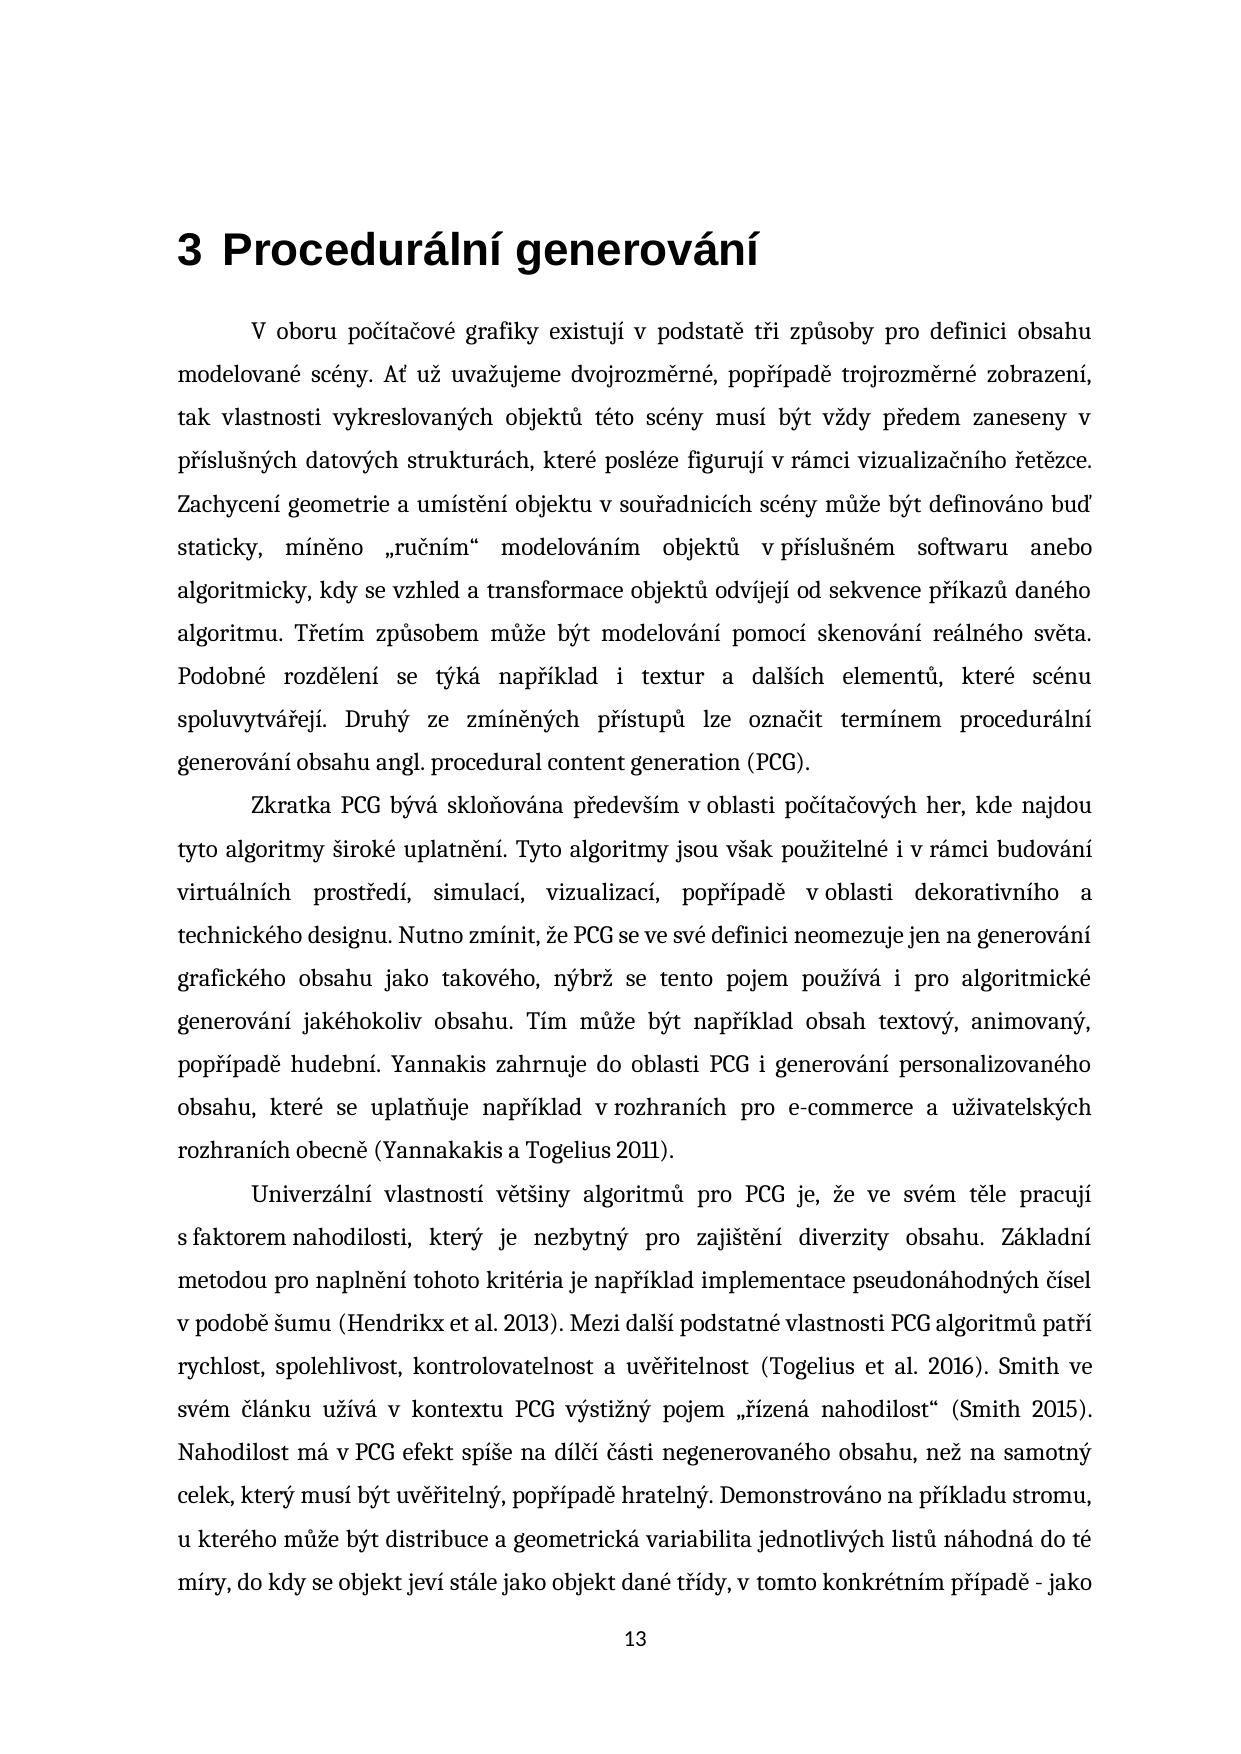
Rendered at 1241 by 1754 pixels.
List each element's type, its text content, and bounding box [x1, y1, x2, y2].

text Zkratka PCG bývá skloňována především v oblasti počítačových her, kde najdou tyto algoritmy široké uplatnění. Tyto algoritmy jsou však použitelné i v rámci budování virtuálních prostředí, simulací, vizualizací, popřípadě v oblasti dekorativního a technického designu. Nutno zmínit, že PCG se ve své definici neomezuje jen na generování grafického obsahu jako takového, nýbrž se tento pojem používá i pro algoritmické generování jakéhokoliv obsahu. Tím může být například obsah textový, animovaný, popřípadě hudební. Yannakis zahrnuje do oblasti PCG i generování personalizovaného obsahu, které se uplatňuje například v rozhraních pro e-commerce a uživatelských rozhraních obecně (Yannakakis a Togelius 2011). [177, 791, 1092, 1165]
subtitle Procedurální generování [177, 223, 1092, 275]
text V oboru počítačové grafiky existují v podstatě tři způsoby pro definici obsahu modelované scény. Ať už uvažujeme dvojrozměrné, popřípadě trojrozměrné zobrazení, tak vlastnosti vykreslovaných objektů této scény musí být vždy předem zaneseny v příslušných datových strukturách, které posléze figurují v rámci vizualizačního řetězce. Zachycení geometrie a umístění objektu v souřadnicích scény může být definováno buď staticky, míněno „ručním“ modelováním objektů v příslušném softwaru anebo algoritmicky, kdy se vzhled a transformace objektů odvíjejí od sekvence příkazů daného algoritmu. Třetím způsobem může být modelování pomocí skenování reálného světa. Podobné rozdělení se týká například i textur a dalších elementů, které scénu spoluvytvářejí. Druhý ze zmíněných přístupů lze označit termínem procedurální generování obsahu angl. procedural content generation (PCG). [177, 317, 1092, 777]
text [177, 1179, 1092, 1596]
